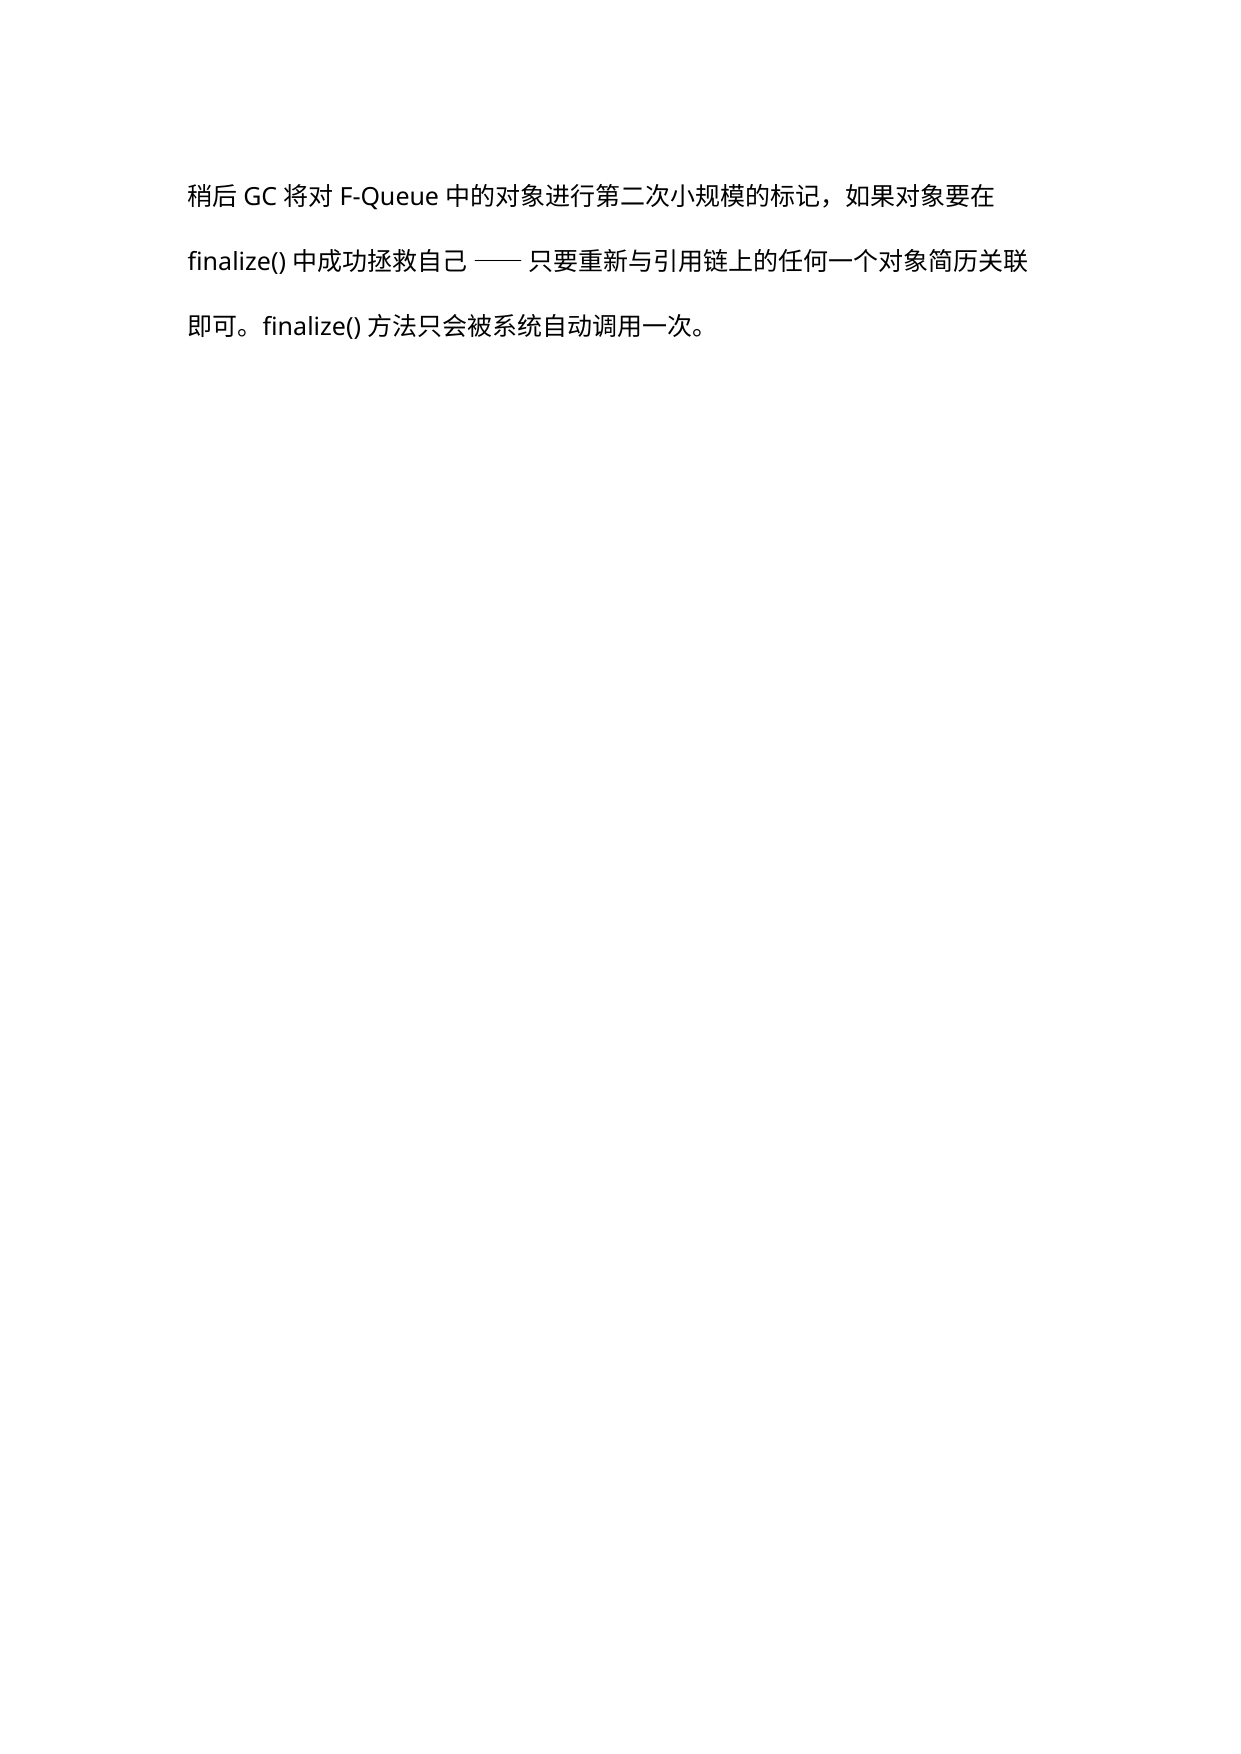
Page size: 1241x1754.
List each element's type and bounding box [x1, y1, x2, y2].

text [187, 162, 1053, 357]
